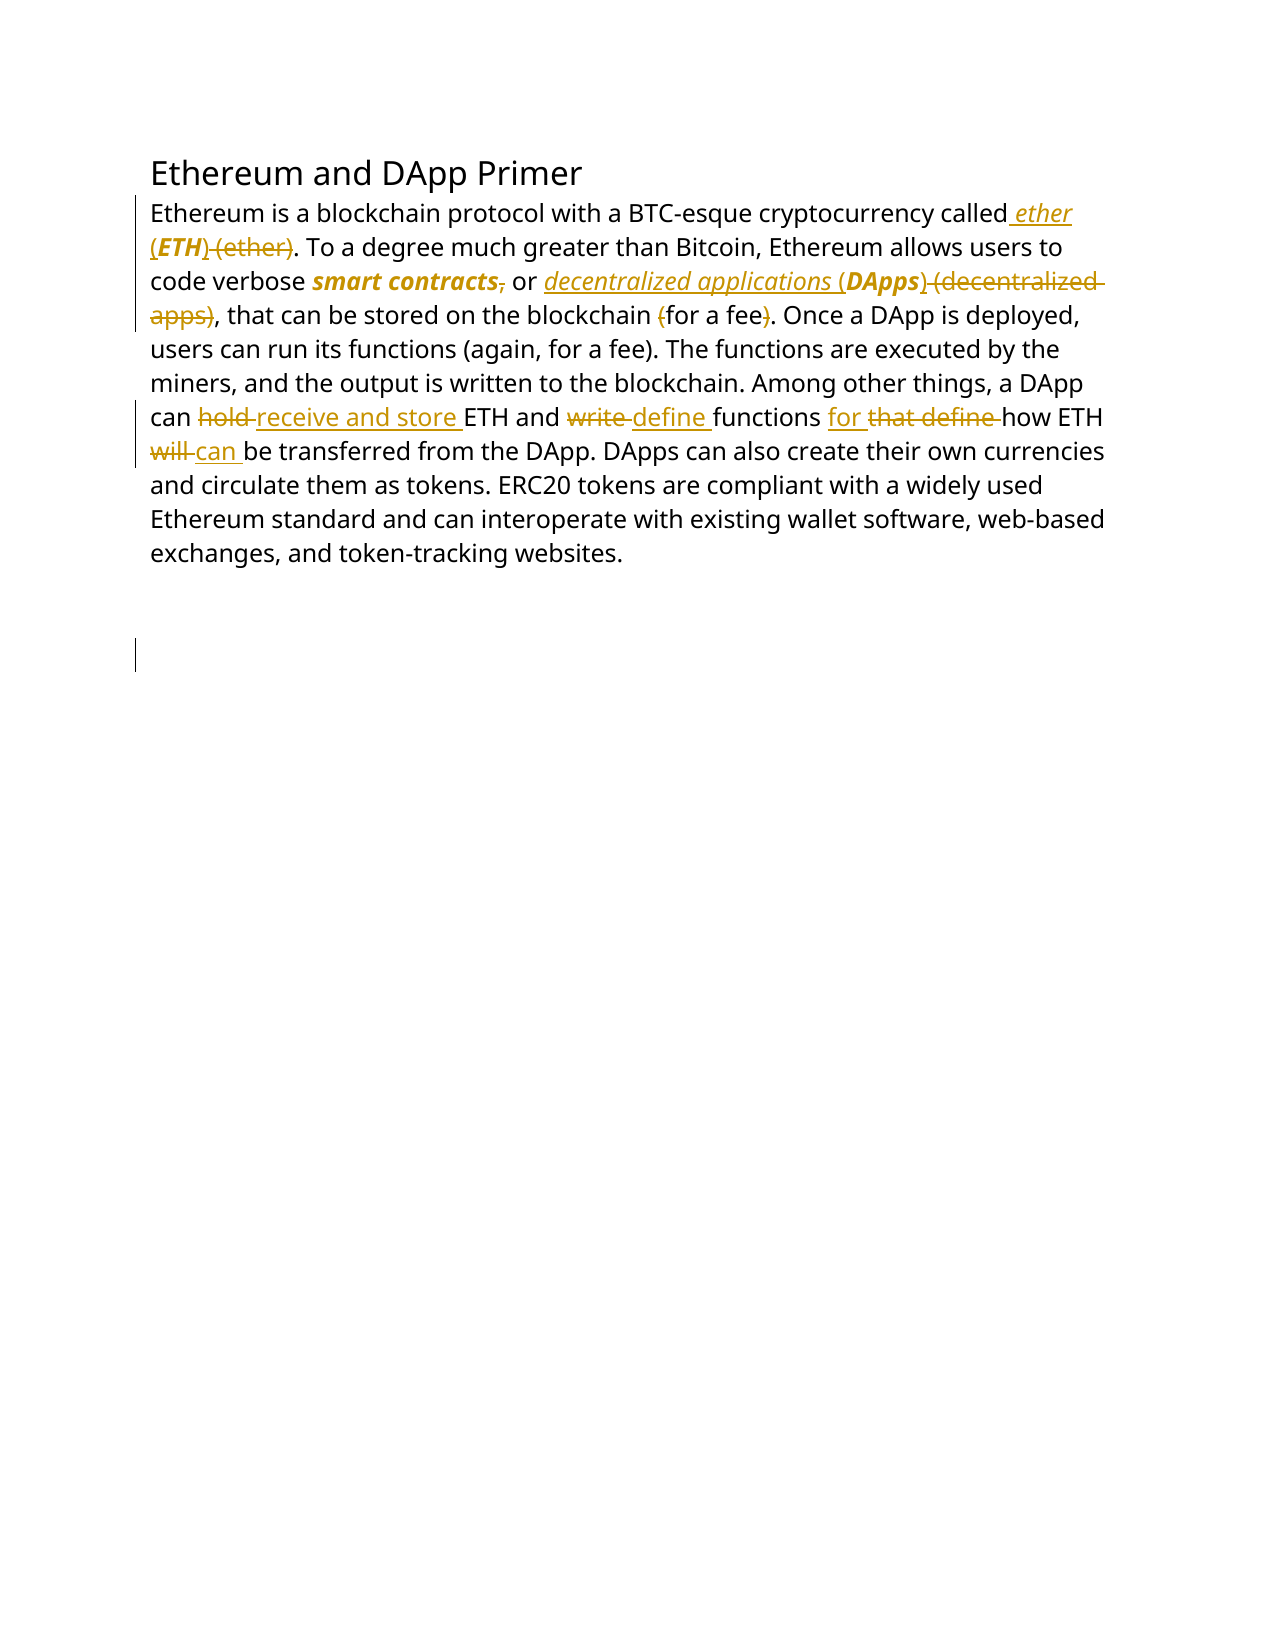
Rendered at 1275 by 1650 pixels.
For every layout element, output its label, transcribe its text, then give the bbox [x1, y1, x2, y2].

text Ethereum and DApp Primer [150, 150, 1125, 195]
text Ethereum is a blockchain protocol with a BTC-esque cryptocurrency called ETH. To a degree much greater than Bitcoin, Ethereum allows users to code verbose smart contracts or DApps, that can be stored on the blockchain for a fee. Once a DApp is deployed, users can run its functions (again, for a fee). The functions are executed by the miners, and the output is written to the blockchain. Among other things, a DApp can ETH and functions how ETH be transferred from the DApp. DApps can also create their own currencies and circulate them as tokens. ERC20 tokens are compliant with a widely used Ethereum standard and can interoperate with existing wallet software, web-based exchanges, and token-tracking websites. [150, 195, 1125, 570]
